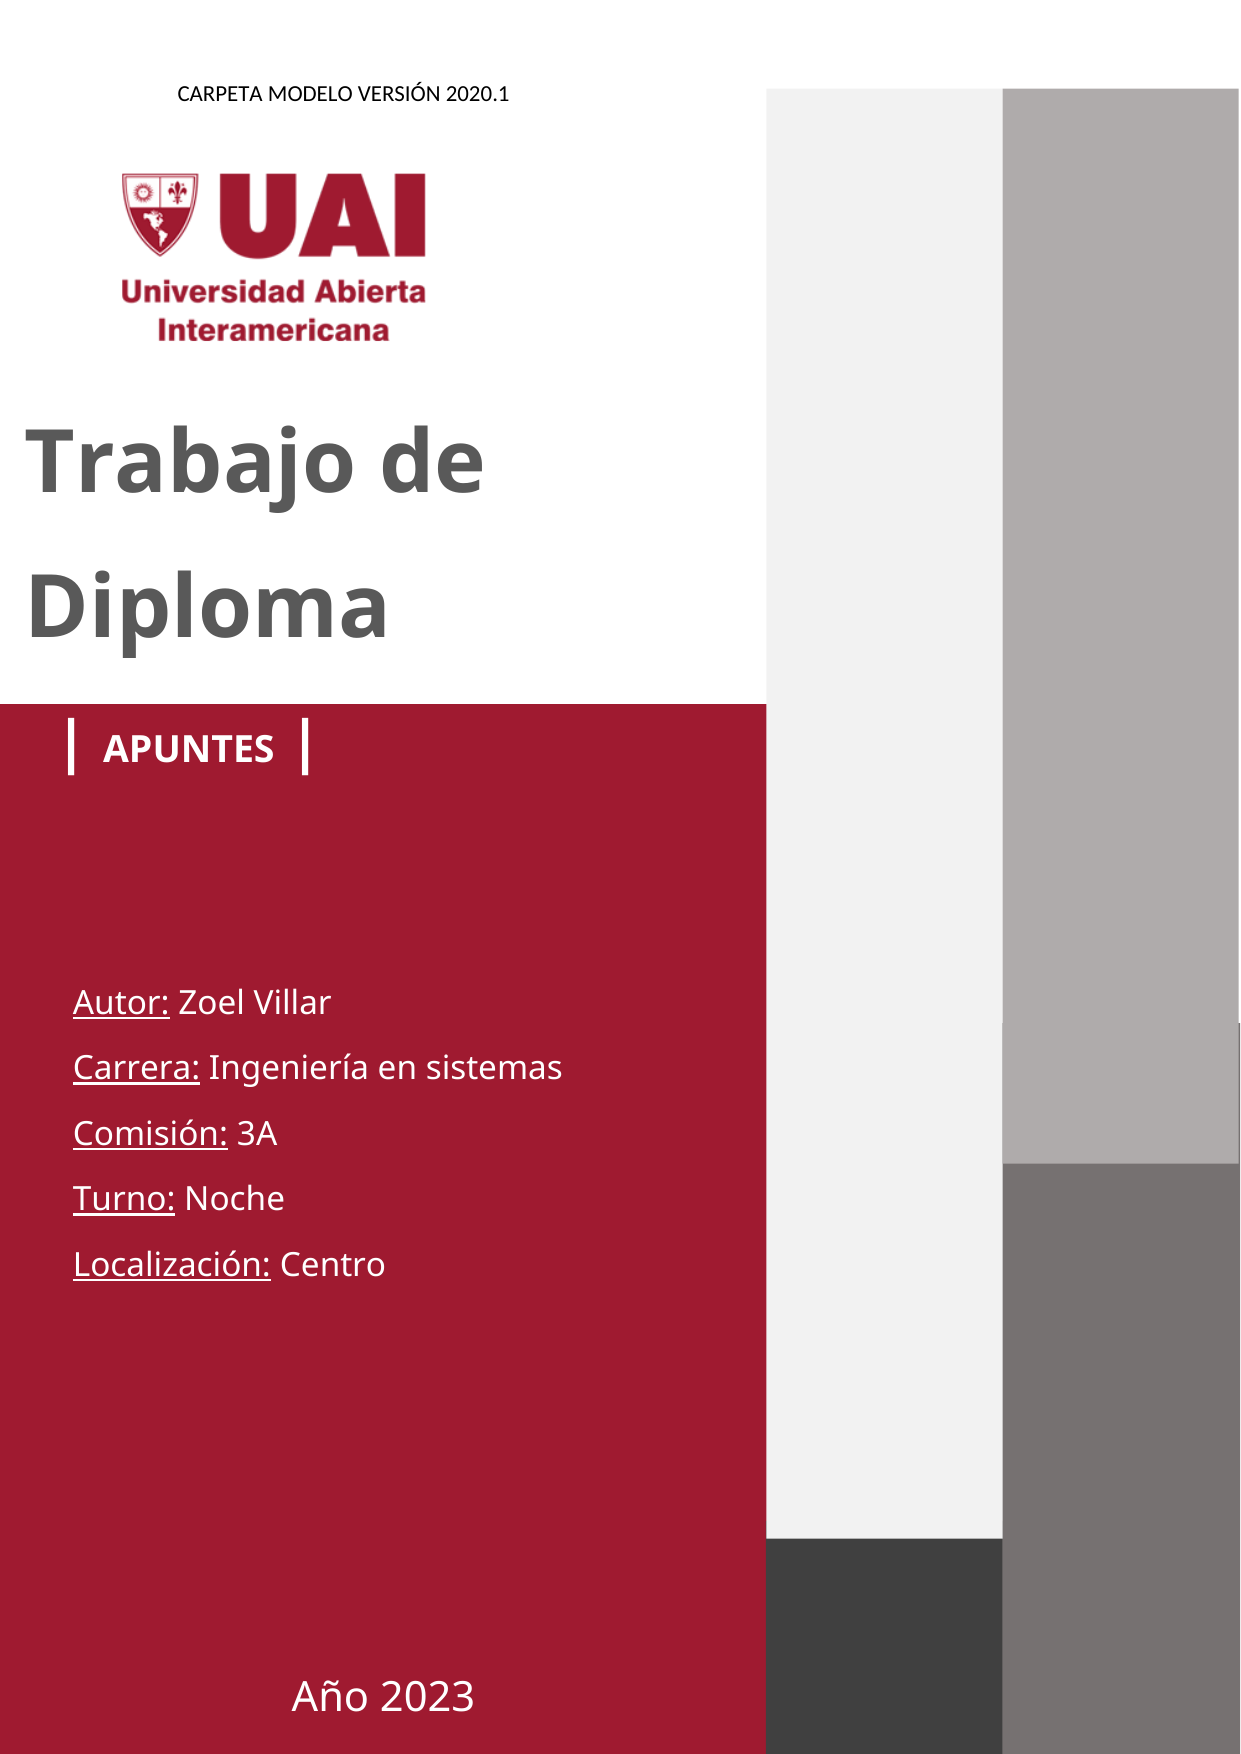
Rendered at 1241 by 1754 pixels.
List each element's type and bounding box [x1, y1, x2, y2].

picture [85, 135, 474, 381]
